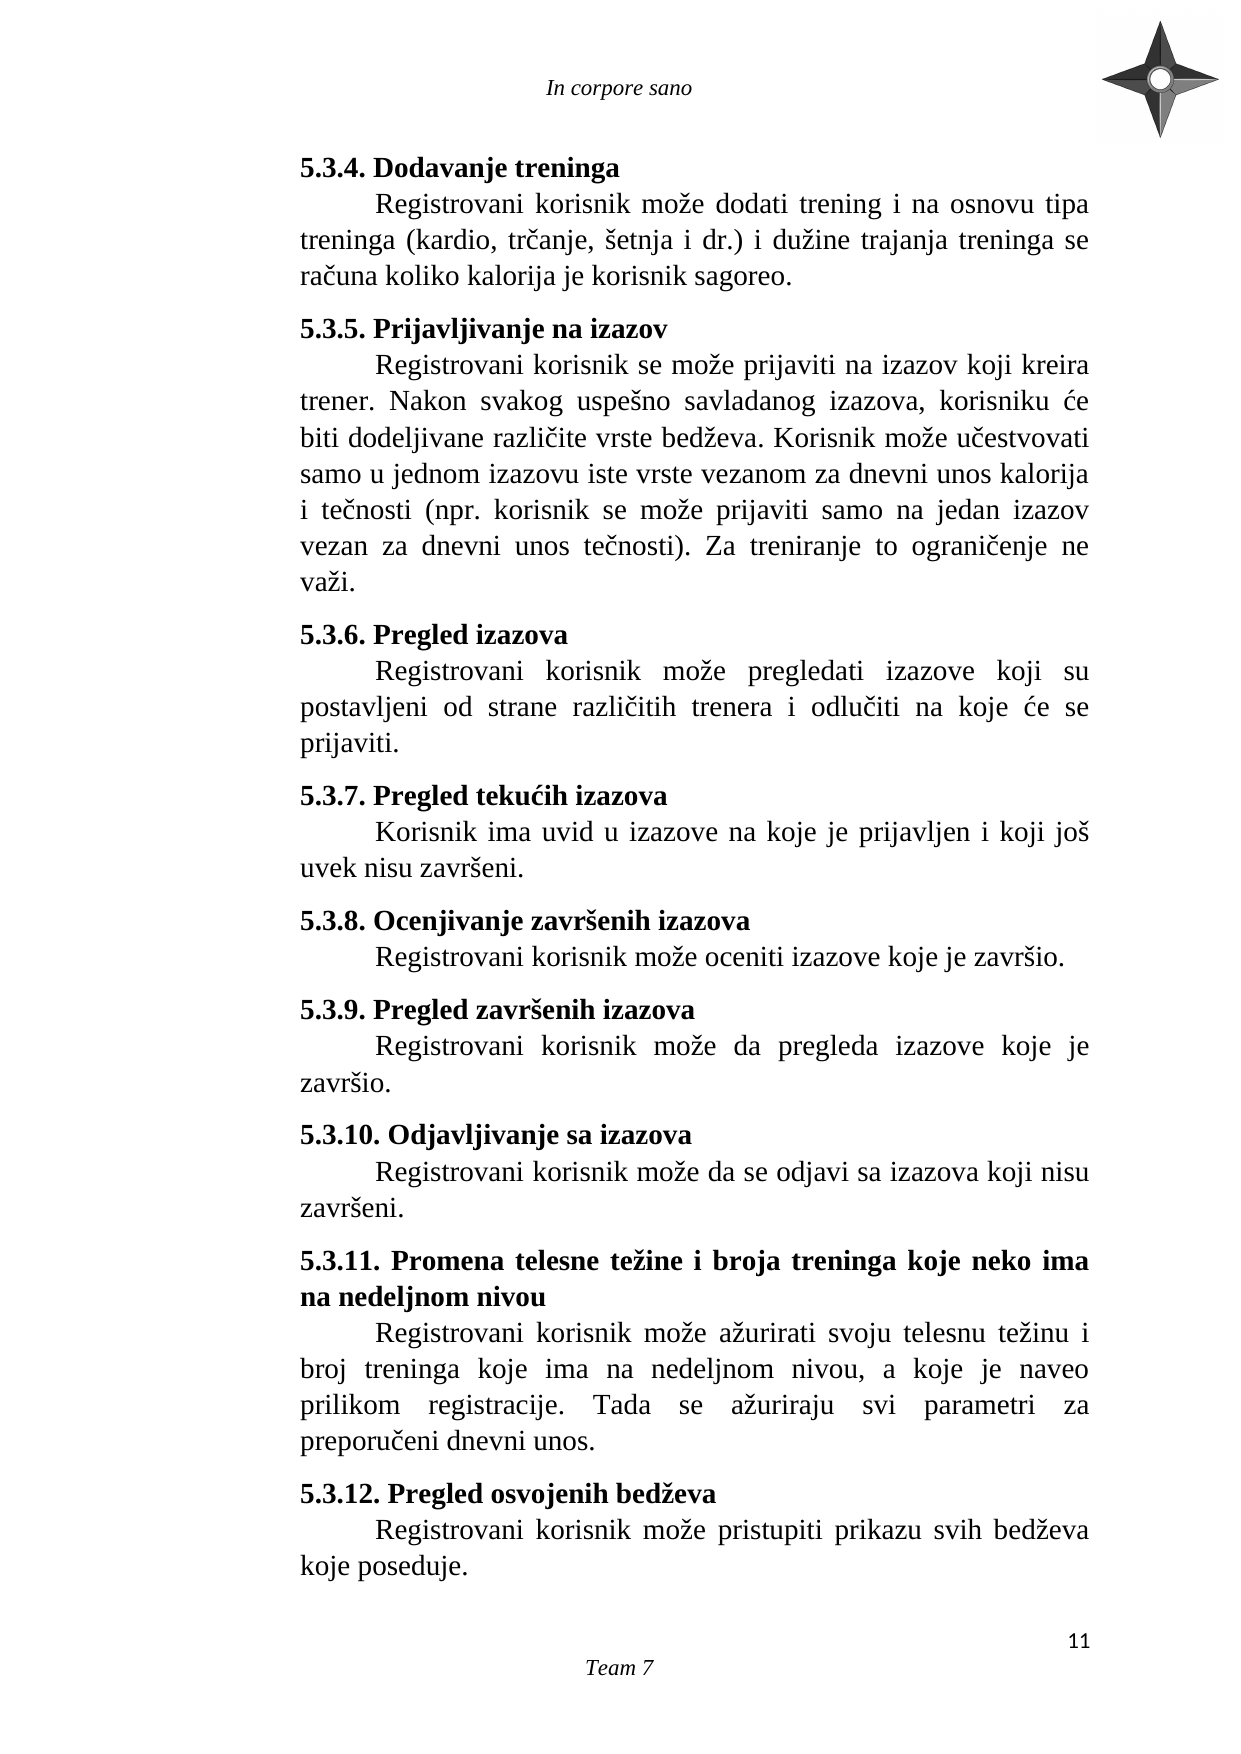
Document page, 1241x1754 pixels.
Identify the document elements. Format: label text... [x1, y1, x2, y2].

subtitle 5.3.8. Ocenjivanje završenih izazova [225, 903, 1090, 937]
text Registrovani korisnik može da pregleda izazove koje je završio. [300, 1028, 1090, 1098]
text Registrovani korisnik može da se odjavi sa izazova koji nisu završeni. [300, 1154, 1090, 1223]
subtitle 5.3.5. Prijavljivanje na izazov [300, 311, 1090, 345]
subtitle 5.3.12. Pregled osvojenih bedževa [300, 1476, 1090, 1510]
text Registrovani korisnik može dodati trening i na osnovu tipa treninga (kardio, trčanje, šetnja i dr.) i dužine trajanja treninga se računa koliko kalorija je korisnik sagoreo. [300, 186, 1090, 292]
text Registrovani korisnik može oceniti izazove koje je završio. [300, 939, 1090, 973]
text Registrovani korisnik može pristupiti prikazu svih bedževa koje poseduje. [300, 1512, 1090, 1582]
subtitle 5.3.11. Promena telesne težine i broja treninga koje neko ima na nedeljnom nivou [300, 1243, 1090, 1312]
subtitle 5.3.4. Dodavanje treninga [300, 150, 1090, 183]
subtitle 5.3.7. Pregled tekućih izazova [225, 778, 1090, 812]
text Registrovani korisnik može ažurirati svoju telesnu težinu i broj treninga koje ima na nedeljnom nivou, a koje je naveo prilikom registracije. Tada se ažuriraju svi parametri za preporučeni dnevni unos. [300, 1315, 1090, 1457]
picture [1090, 9, 1230, 149]
text Registrovani korisnik može pregledati izazove koji su postavljeni od strane različitih trenera i odlučiti na koje će se prijaviti. [300, 653, 1090, 759]
subtitle 5.3.10. Odjavljivanje sa izazova [225, 1117, 1090, 1151]
subtitle 5.3.6. Pregled izazova [225, 617, 1090, 651]
text Korisnik ima uvid u izazove na koje je prijavljen i koji još uvek nisu završeni. [300, 814, 1090, 884]
text Registrovani korisnik se može prijaviti na izazov koji kreira trener. Nakon svakog uspešno savladanog izazova, korisniku će biti dodeljivane različite vrste bedževa. Korisnik može učestvovati samo u jednom izazovu iste vrste vezanom za dnevni unos kalorija i tečnosti (npr. korisnik se može prijaviti samo na jedan izazov vezan za dnevni unos tečnosti). Za treniranje to ograničenje ne važi. [300, 347, 1090, 598]
subtitle 5.3.9. Pregled završenih izazova [225, 992, 1090, 1026]
